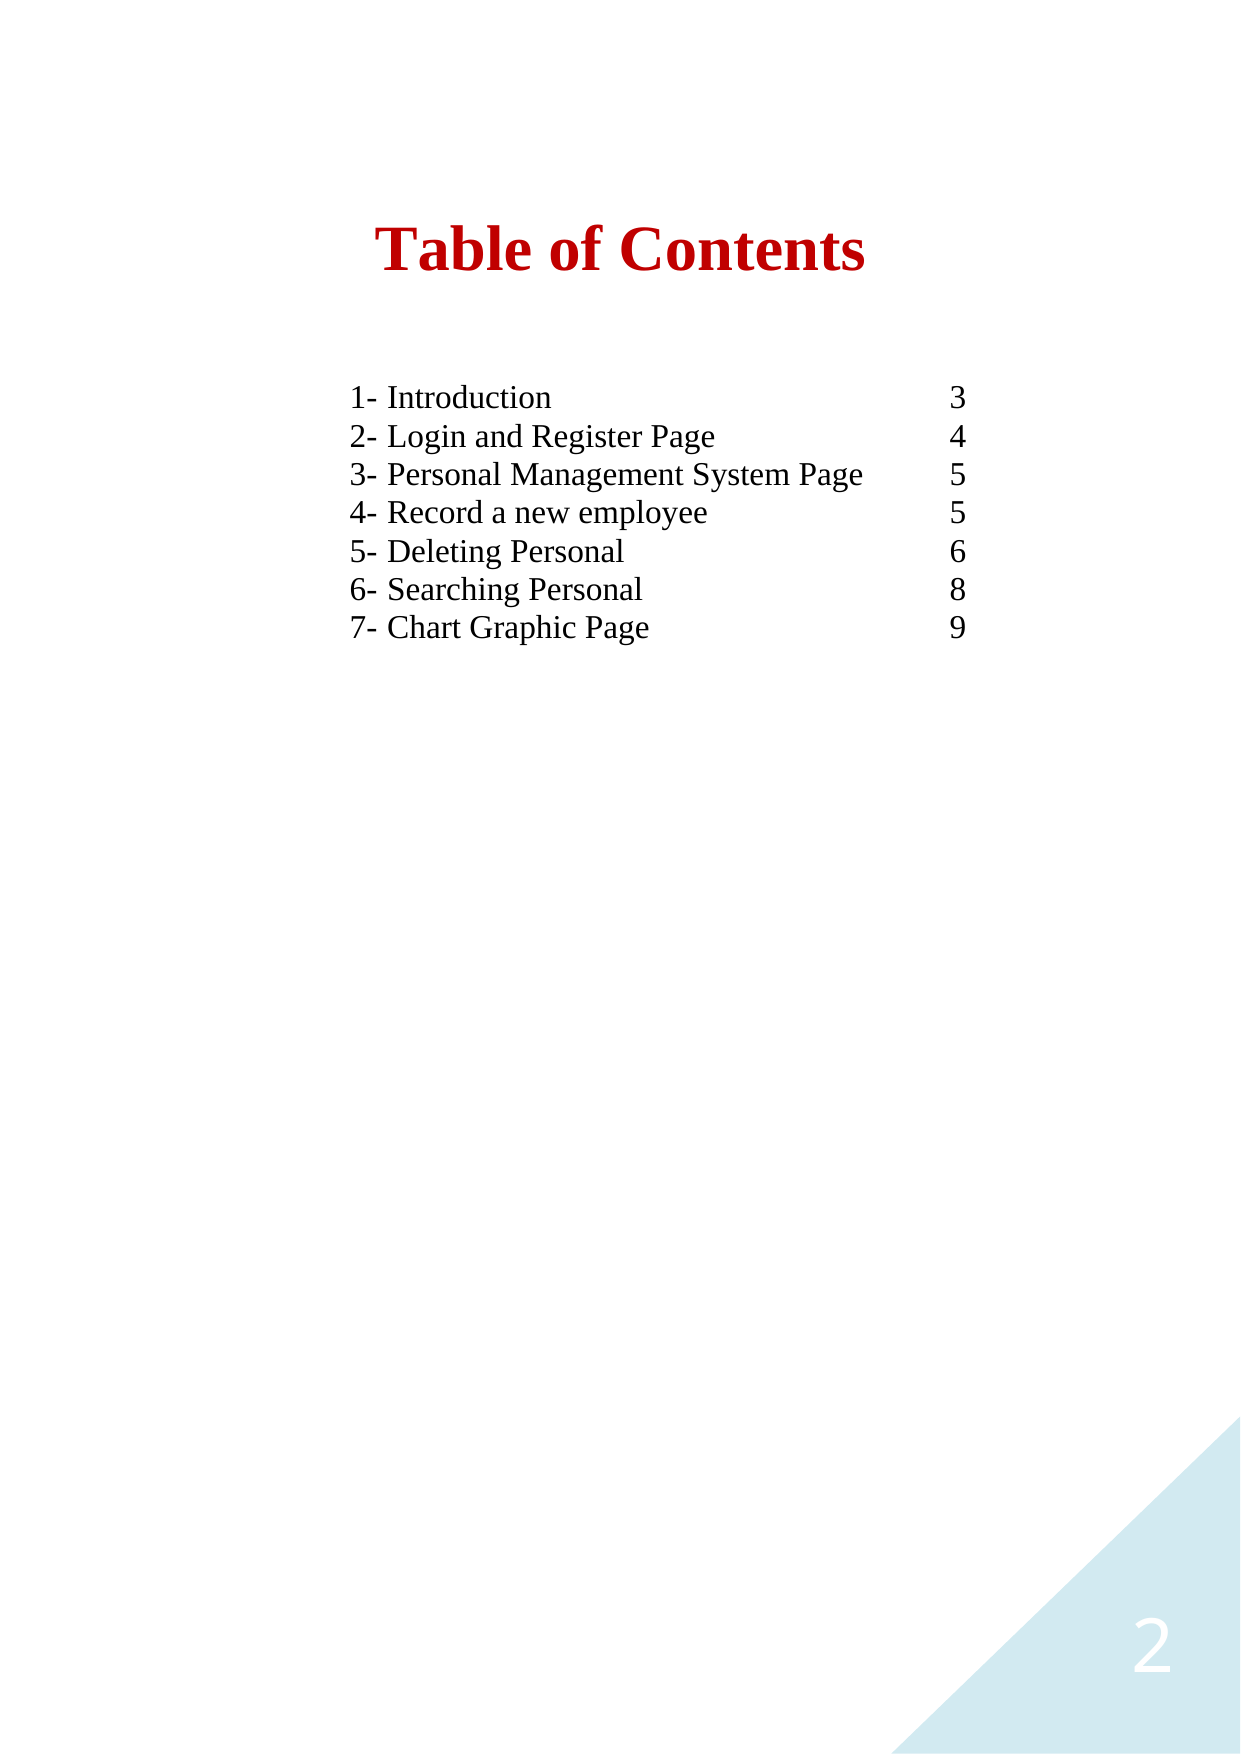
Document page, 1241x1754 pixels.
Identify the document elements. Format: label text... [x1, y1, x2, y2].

text Table of Contents [148, 210, 1093, 284]
list Login and Register Page 4 [223, 416, 1093, 454]
list Introduction 3 [223, 378, 1093, 416]
list Record a new employee 5 [223, 493, 1093, 531]
list Deleting Personal 6 [223, 531, 1093, 569]
list Personal Management System Page 5 [223, 454, 1093, 493]
list Searching Personal 8 [223, 569, 1093, 608]
list Chart Graphic Page 9 [223, 608, 1093, 646]
